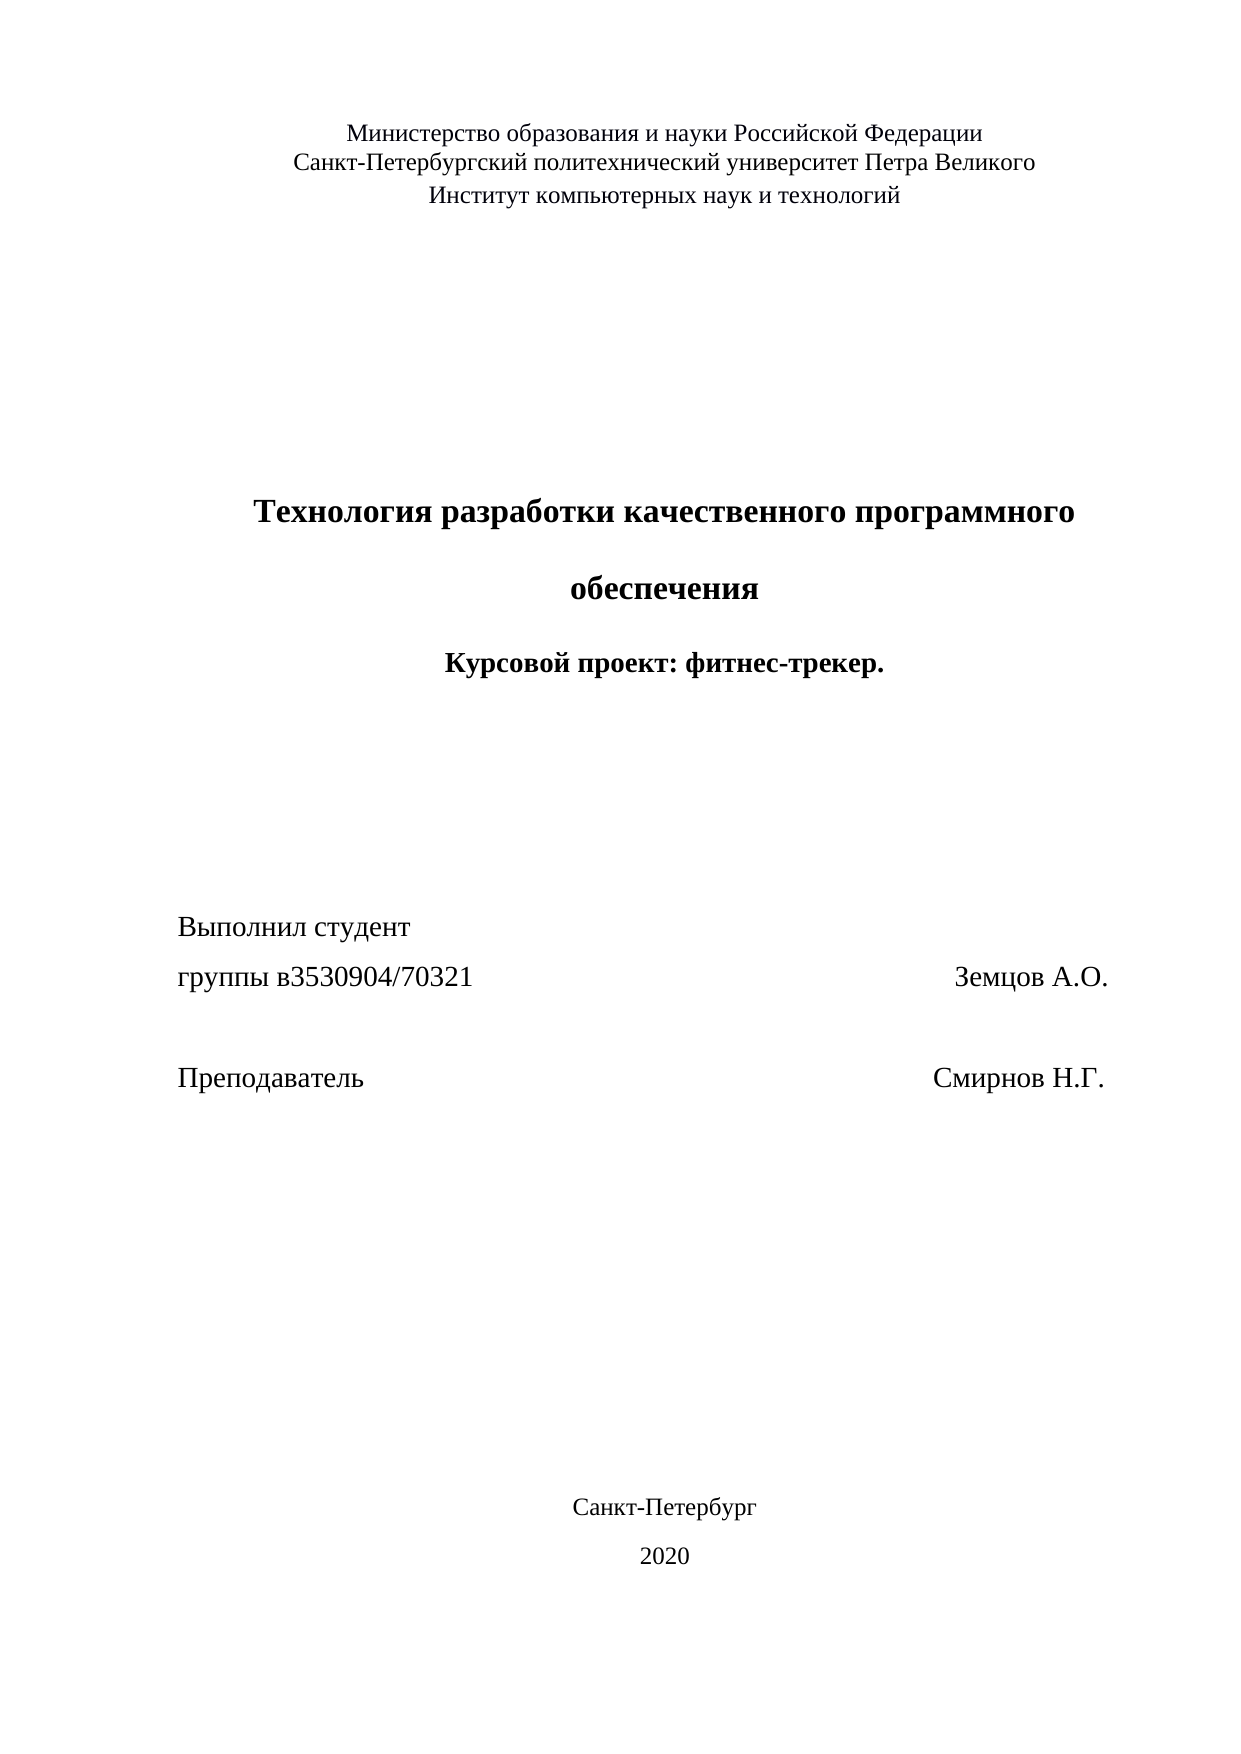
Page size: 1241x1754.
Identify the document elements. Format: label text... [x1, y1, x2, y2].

text группы в3530904/70321 Земцов А.О. [177, 959, 1152, 993]
text Выполнил студент [177, 909, 1152, 943]
text Институт компьютерных наук и технологий [177, 180, 1152, 209]
text Технология разработки качественного программного обеспечения [177, 491, 1152, 635]
text Санкт-Петербург [177, 1492, 1152, 1521]
text Министерство образования и науки Российской Федерации [177, 118, 1152, 147]
text Преподаватель Смирнов Н.Г. [177, 1060, 1152, 1094]
text Санкт-Петербургский политехнический университет Петра Великого [177, 147, 1152, 176]
text Курсовой проект: фитнес-трекер. [177, 645, 1152, 703]
text 2020 [177, 1541, 1152, 1570]
